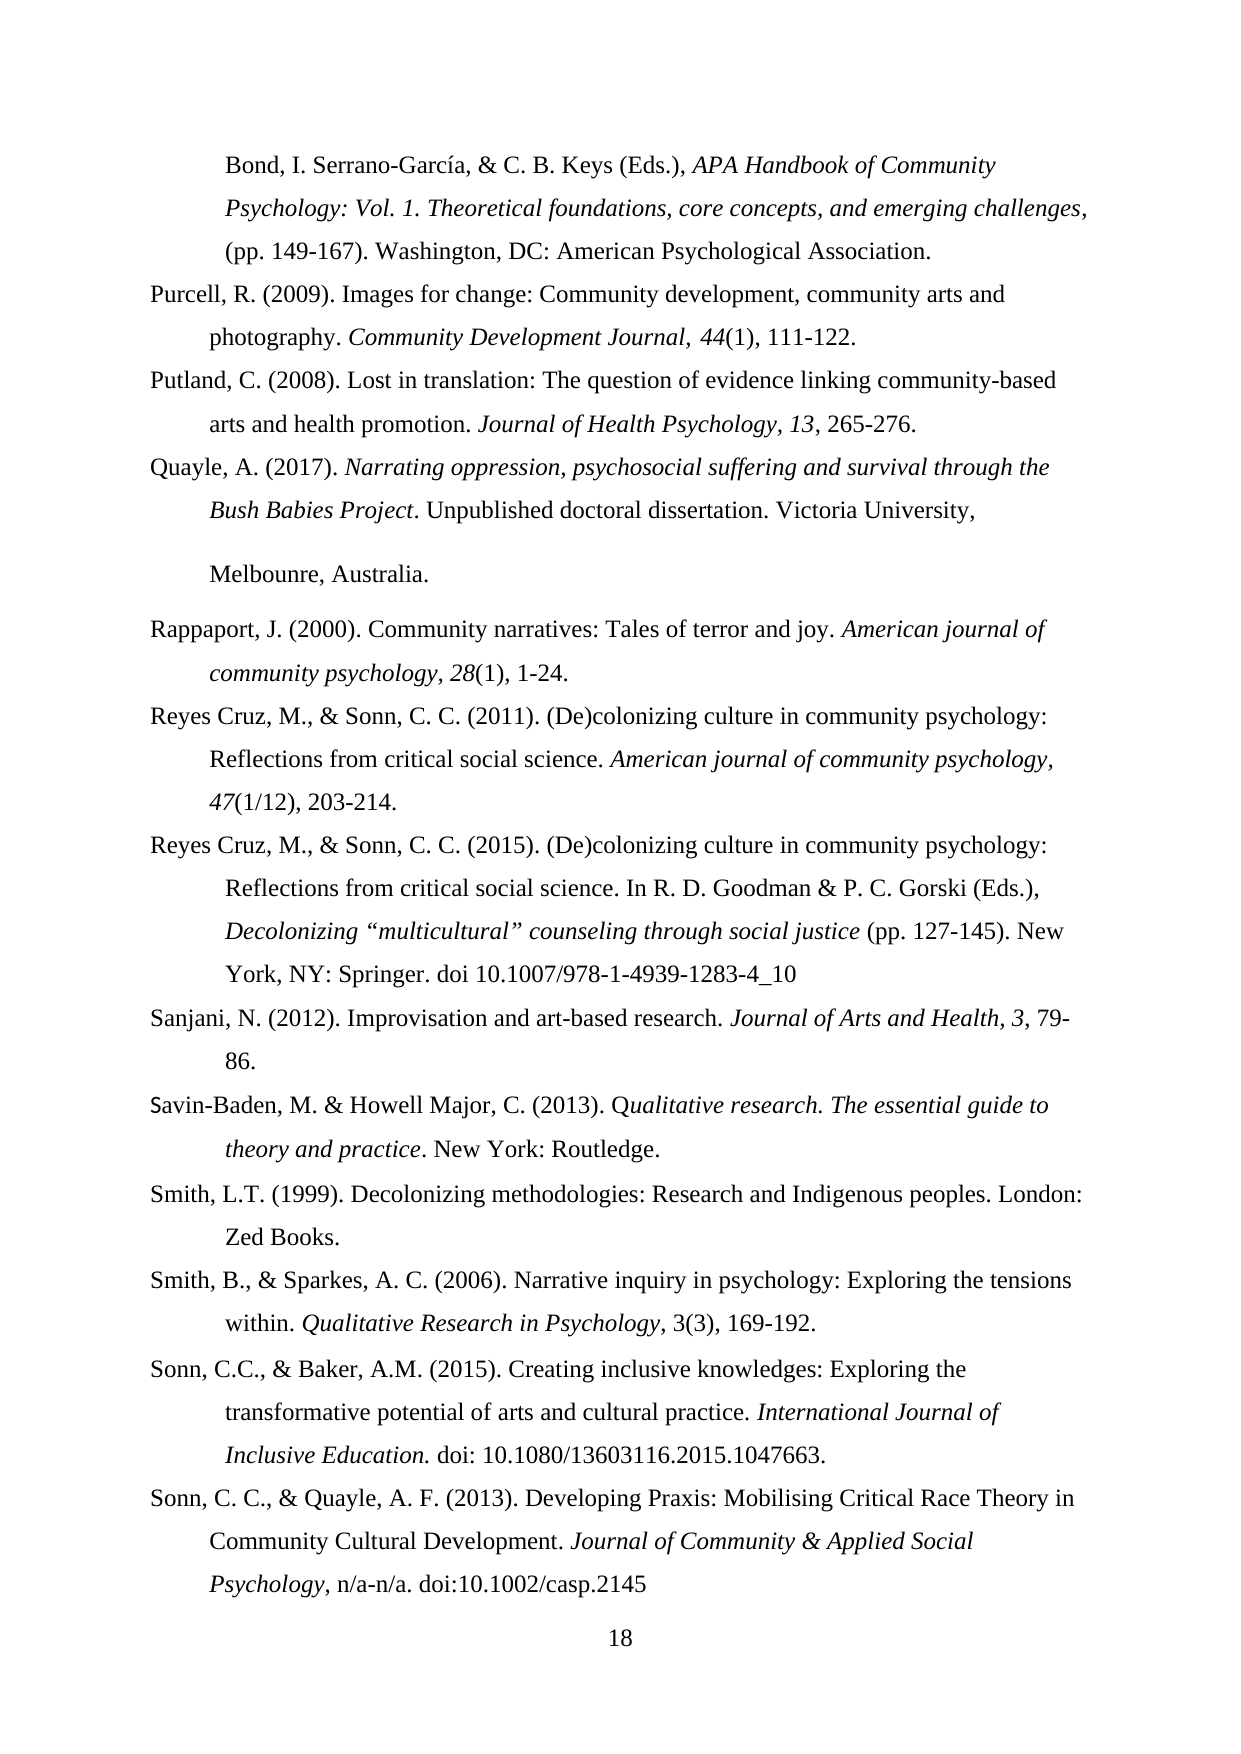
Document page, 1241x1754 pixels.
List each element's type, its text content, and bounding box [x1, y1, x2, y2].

text Smith, B., & Sparkes, A. C. (2006). Narrative inquiry in psychology: Exploring the tensions within. Qualitative Research in Psychology, 3(3), 169-192. [150, 1265, 1090, 1337]
text Quayle, A. (2017). Narrating oppression, psychosocial suffering and survival through the Bush Babies Project. Unpublished doctoral dissertation. Victoria University, Melbounre, Australia. [150, 452, 1090, 592]
text Sonn, C. C., & Quayle, A. F. (2013). Developing Praxis: Mobilising Critical Race Theory in Community Cultural Development. Journal of Community & Applied Social Psychology, n/a-n/a. doi:10.1002/casp.2145 [150, 1483, 1090, 1598]
text Purcell, R. (2009). Images for change: Community development, community arts and photography. Community Development Journal, 44(1), 111-122. [150, 279, 1090, 351]
text Sanjani, N. (2012). Improvisation and art-based research. Journal of Arts and Health, 3, 79-86. [150, 1003, 1090, 1074]
text Rappaport, J. (2000). Community narratives: Tales of terror and joy. American journal of community psychology, 28(1), 1-24. [150, 614, 1090, 686]
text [150, 150, 1090, 265]
text Reyes Cruz, M., & Sonn, C. C. (2011). (De)colonizing culture in community psychology: Reflections from critical social science. American journal of community psychology, 47(1/12), 203-214. [150, 701, 1090, 816]
text Smith, L.T. (1999). Decolonizing methodologies: Research and Indigenous peoples. London: Zed Books. [150, 1179, 1090, 1251]
text Reyes Cruz, M., & Sonn, C. C. (2015). (De)colonizing culture in community psychology: Reflections from critical social science. In R. D. Goodman & P. C. Gorski (Eds.), Decolonizing “multicultural” counseling through social justice (pp. 127-145). New York, NY: Springer. doi 10.1007/978-1-4939-1283-4_10 [150, 830, 1090, 988]
text Putland, C. (2008). Lost in translation: The question of evidence linking community-based arts and health promotion. Journal of Health Psychology, 13, 265-276. [150, 366, 1090, 437]
text Sonn, C.C., & Baker, A.M. (2015). Creating inclusive knowledges: Exploring the transformative potential of arts and cultural practice. International Journal of Inclusive Education. doi: 10.1080/13603116.2015.1047663. [150, 1354, 1090, 1469]
text Savin-Baden, M. & Howell Major, C. (2013). Qualitative research. The essential guide to theory and practice. New York: Routledge. [150, 1089, 1090, 1163]
